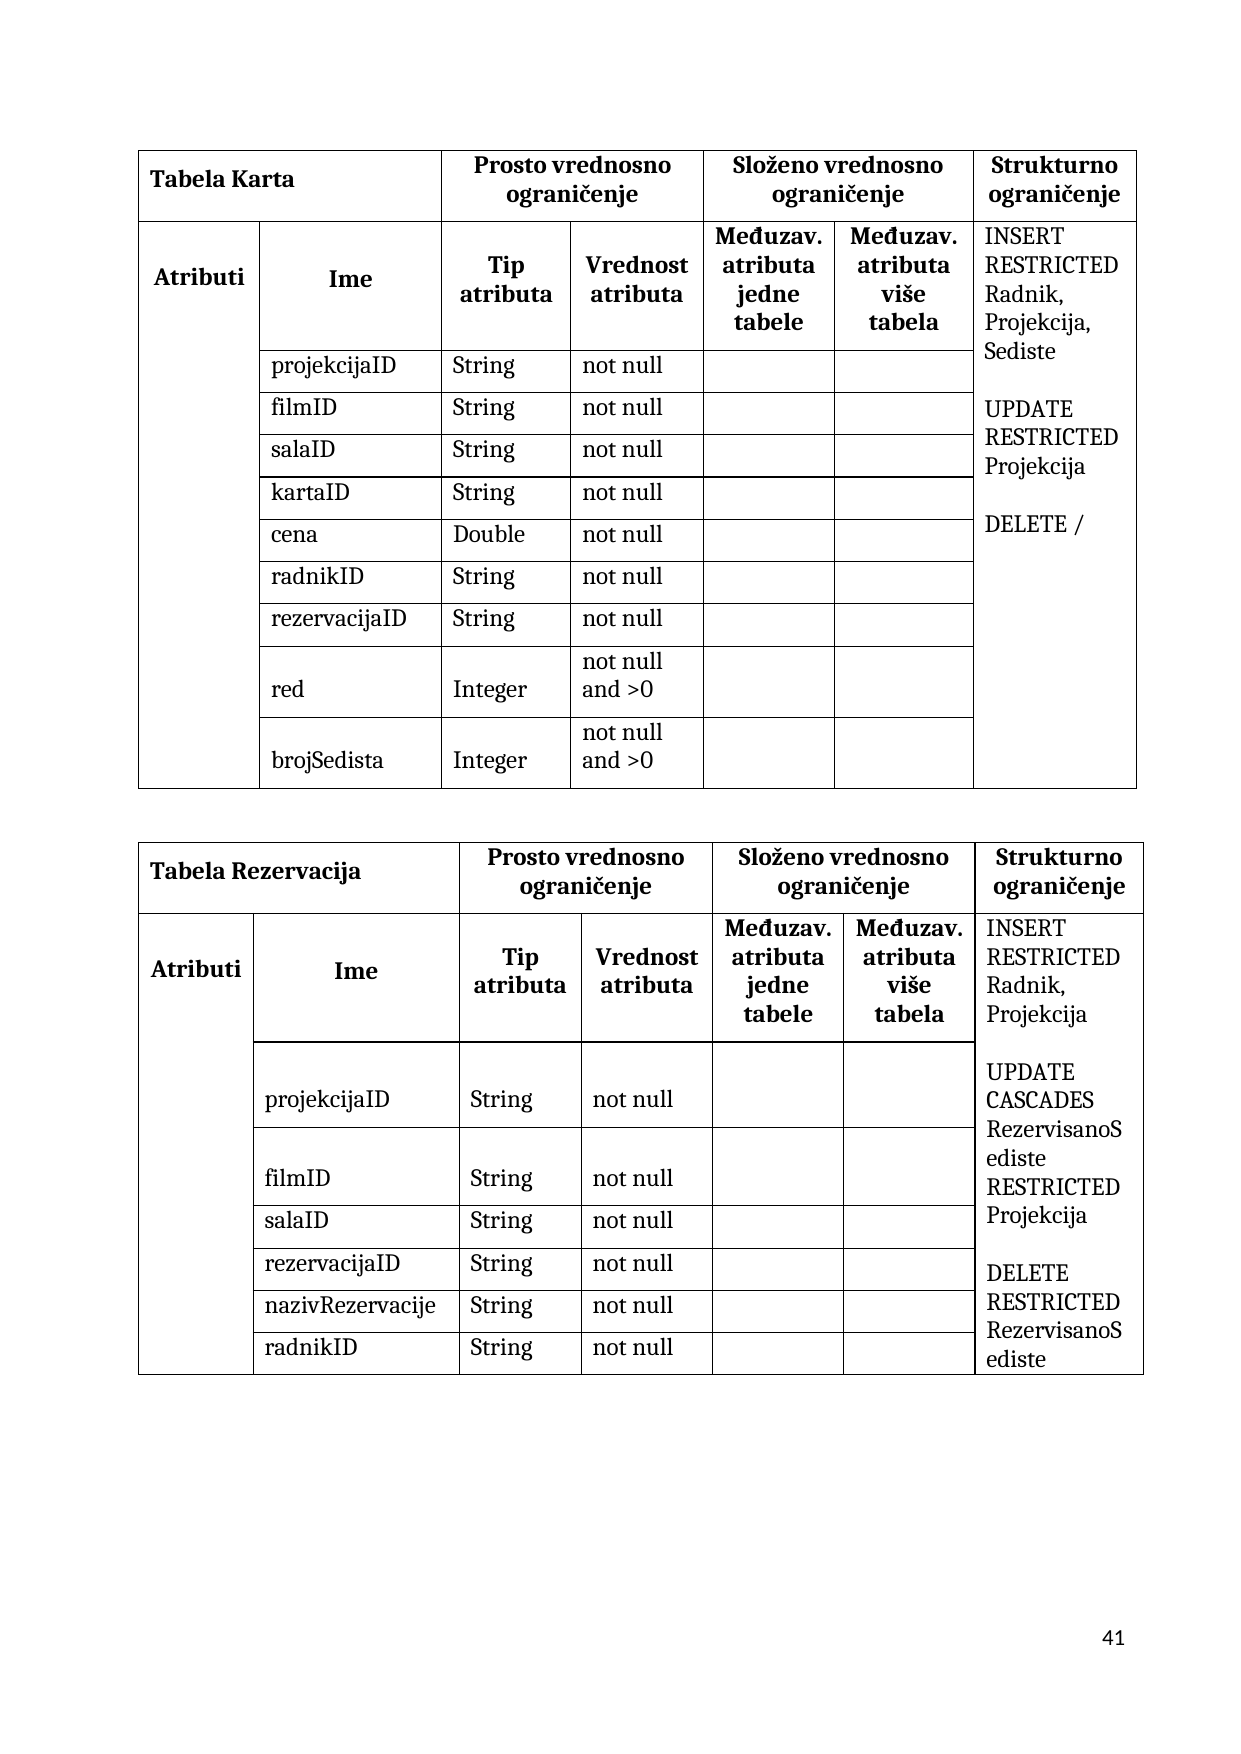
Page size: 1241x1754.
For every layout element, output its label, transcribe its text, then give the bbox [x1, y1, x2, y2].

table_cell not null [571, 520, 703, 561]
table_cell not null [571, 562, 703, 603]
table_cell [835, 435, 973, 476]
table_cell String [460, 1128, 581, 1205]
table_cell Double [442, 520, 570, 561]
table_cell [704, 435, 834, 476]
table_cell Međuzav. atributa više tabela [835, 222, 973, 349]
table_cell kartaID [260, 478, 441, 519]
table_cell [835, 647, 973, 717]
table_cell Ime [260, 222, 441, 349]
table_cell [835, 393, 973, 434]
table_cell [835, 478, 973, 519]
table_cell not null [571, 435, 703, 476]
table_cell String [460, 1206, 581, 1247]
table_cell [704, 604, 834, 646]
table_cell Atributi [139, 914, 253, 1374]
table_cell not null [582, 1206, 712, 1247]
table_cell String [442, 478, 570, 519]
table_cell Međuzav. atributa jedne tabele [704, 222, 834, 349]
table_cell [844, 1043, 974, 1127]
table_cell INSERT RESTRICTED Radnik, Projekcija UPDATE CASCADES RezervisanoSediste RESTRICTED Projekcija DELETE RESTRICTED RezervisanoSediste [976, 914, 1143, 1374]
table_cell radnikID [254, 1333, 459, 1374]
table_cell String [442, 435, 570, 476]
table_cell filmID [254, 1128, 459, 1205]
table_cell String [442, 562, 570, 603]
table_header Tabela Karta [139, 151, 441, 221]
table_cell not null [571, 393, 703, 434]
table_cell [704, 718, 834, 788]
table_cell not null [582, 1249, 712, 1290]
table_cell Tip atributa [442, 222, 570, 349]
table_cell Atributi [139, 222, 259, 788]
table_header Strukturno ograničenje [974, 151, 1136, 221]
table_cell projekcijaID [254, 1043, 459, 1127]
table_cell not null [582, 1291, 712, 1332]
table_cell Tip atributa [460, 914, 581, 1041]
table_cell String [460, 1043, 581, 1127]
table_cell [713, 1043, 843, 1127]
table_cell Integer [442, 718, 570, 788]
table_header Prosto vrednosno ograničenje [442, 151, 703, 221]
table_cell not null [582, 1043, 712, 1127]
table_cell [844, 1206, 974, 1247]
table_cell INSERT RESTRICTED Radnik, Projekcija, Sediste UPDATE RESTRICTED Projekcija DELETE / [974, 222, 1136, 788]
table_cell String [442, 393, 570, 434]
table_cell Vrednost atributa [582, 914, 712, 1041]
table_cell String [460, 1333, 581, 1374]
table_cell [704, 520, 834, 561]
table_cell salaID [254, 1206, 459, 1247]
table_cell Ime [254, 914, 459, 1041]
table_cell String [442, 351, 570, 392]
table_cell radnikID [260, 562, 441, 603]
table_cell [835, 604, 973, 646]
table_cell [713, 1333, 843, 1374]
table_cell filmID [260, 393, 441, 434]
table_cell not null [571, 604, 703, 646]
table_cell not null and >0 [571, 718, 703, 788]
table_header Složeno vrednosno ograničenje [713, 843, 974, 913]
table_header Strukturno ograničenje [976, 843, 1143, 913]
table_cell red [260, 647, 441, 717]
table_cell [704, 562, 834, 603]
table_cell [844, 1333, 974, 1374]
table_cell not null and >0 [571, 647, 703, 717]
table_cell [835, 562, 973, 603]
table_cell Vrednost atributa [571, 222, 703, 349]
table_cell not null [582, 1128, 712, 1205]
table_cell nazivRezervacije [254, 1291, 459, 1332]
table_cell [835, 351, 973, 392]
table_cell [704, 647, 834, 717]
table_cell not null [571, 351, 703, 392]
table_cell rezervacijaID [254, 1249, 459, 1290]
table_cell [844, 1291, 974, 1332]
table_cell Međuzav. atributa jedne tabele [713, 914, 843, 1041]
table_cell Integer [442, 647, 570, 717]
table_cell not null [571, 478, 703, 519]
table_cell salaID [260, 435, 441, 476]
table_cell [704, 478, 834, 519]
table_cell [713, 1128, 843, 1205]
table_header Prosto vrednosno ograničenje [460, 843, 712, 913]
table_cell [835, 718, 973, 788]
table_cell cena [260, 520, 441, 561]
table_cell [713, 1206, 843, 1247]
table_cell not null [582, 1333, 712, 1374]
table_cell String [442, 604, 570, 646]
table_cell [704, 351, 834, 392]
table_cell Međuzav. atributa više tabela [844, 914, 974, 1041]
table_cell String [460, 1291, 581, 1332]
table_cell [713, 1249, 843, 1290]
table_cell [844, 1249, 974, 1290]
table_cell String [460, 1249, 581, 1290]
table_header Tabela Rezervacija [139, 843, 459, 913]
table_cell [835, 520, 973, 561]
table_cell rezervacijaID [260, 604, 441, 646]
table_cell brojSedista [260, 718, 441, 788]
table_cell projekcijaID [260, 351, 441, 392]
table_cell [713, 1291, 843, 1332]
table_header Složeno vrednosno ograničenje [704, 151, 973, 221]
table_cell [844, 1128, 974, 1205]
table_cell [704, 393, 834, 434]
